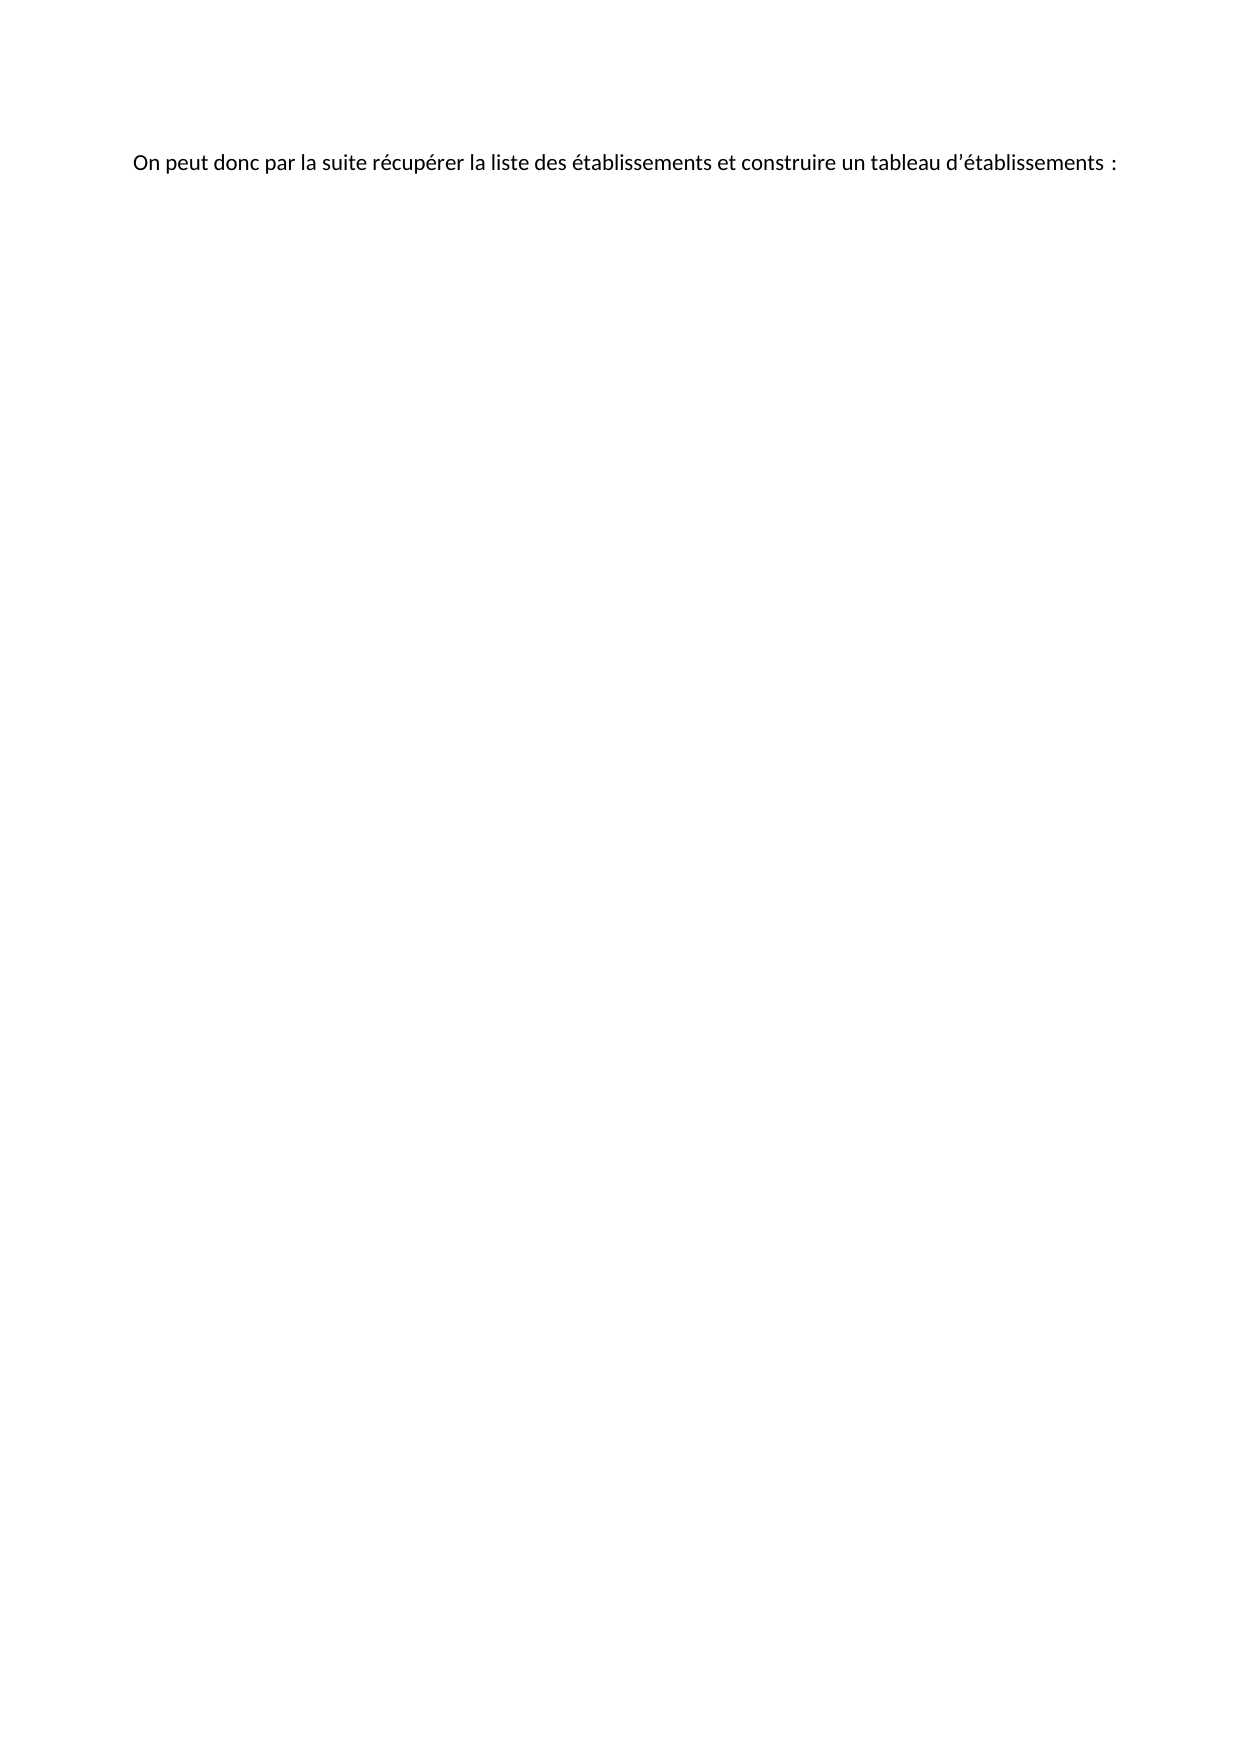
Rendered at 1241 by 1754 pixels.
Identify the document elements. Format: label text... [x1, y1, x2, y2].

text On peut donc par la suite récupérer la liste des établissements et construire un tableau d’établissements : [133, 148, 1152, 176]
